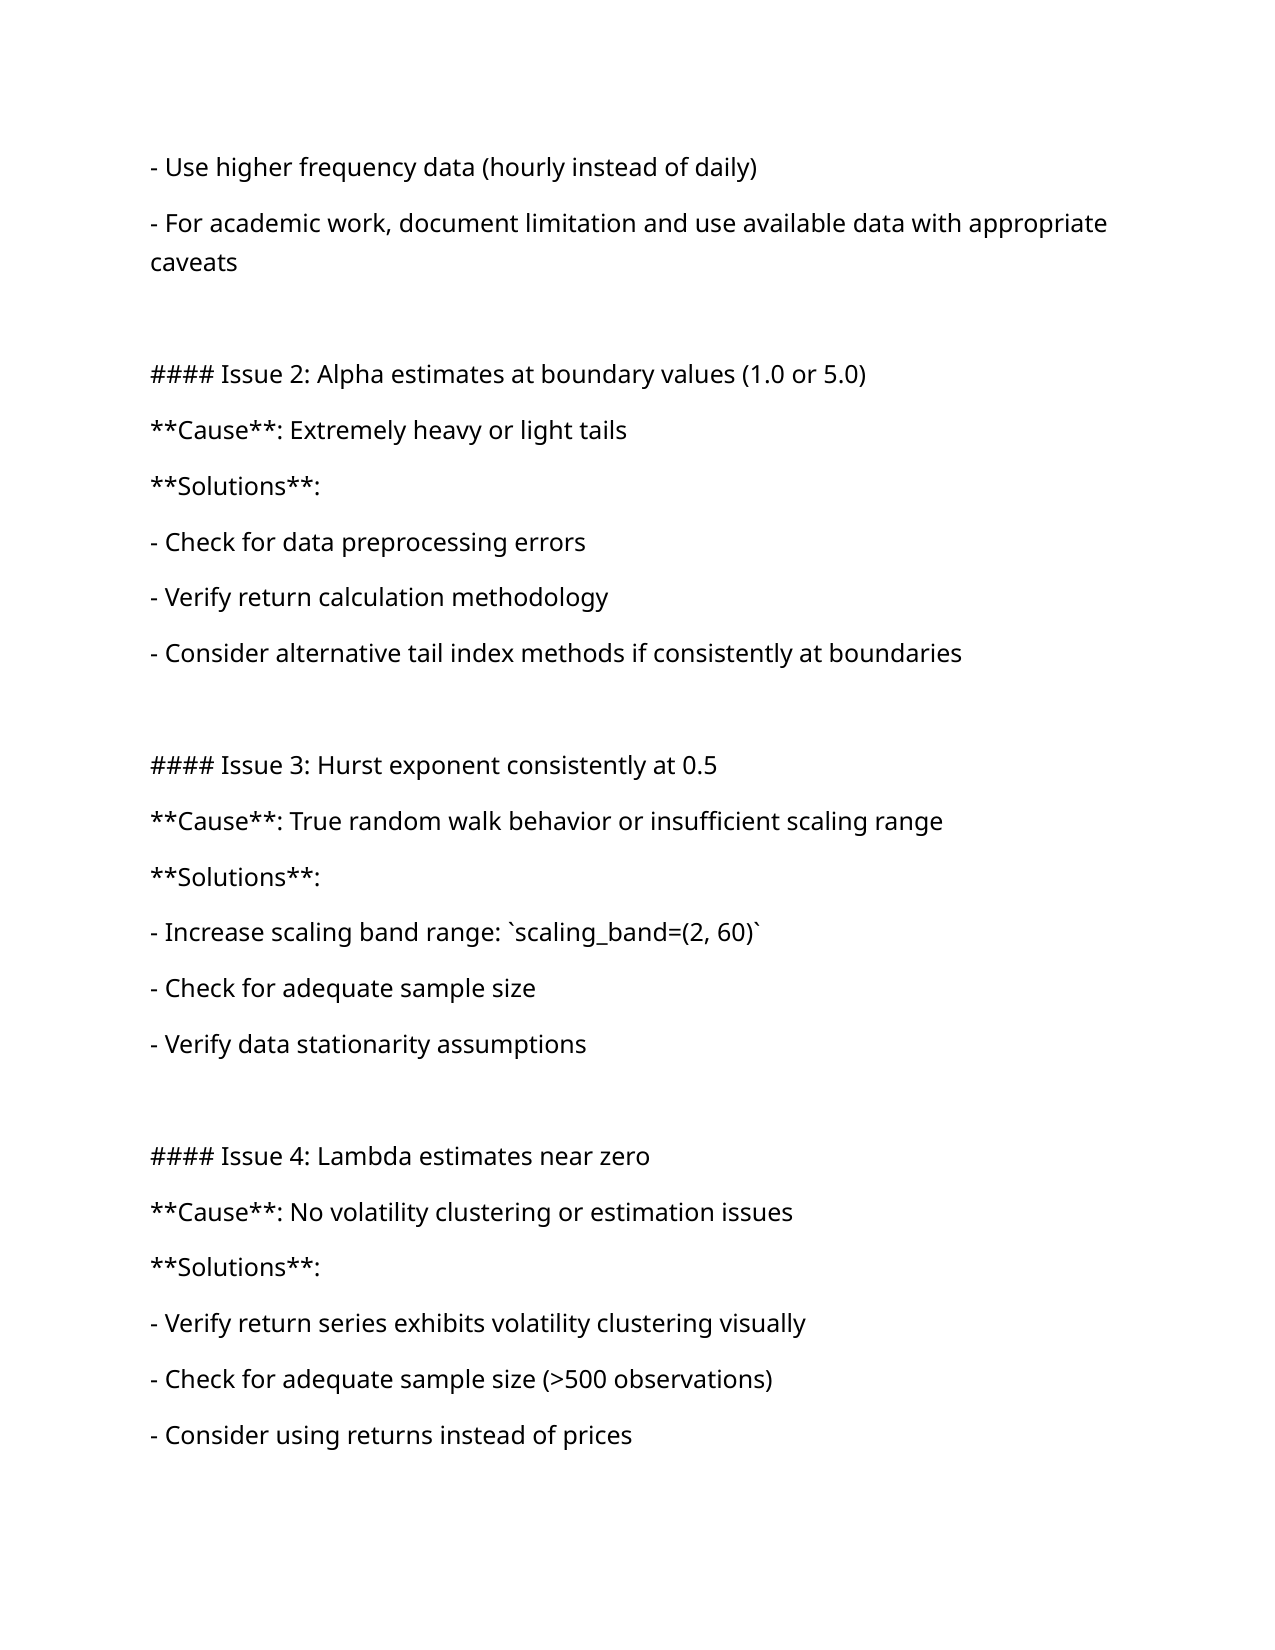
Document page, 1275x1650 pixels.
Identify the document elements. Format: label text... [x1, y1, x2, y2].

text **Solutions**: [150, 468, 1125, 502]
text #### Issue 2: Alpha estimates at boundary values (1.0 or 5.0) [150, 357, 1125, 391]
text #### Issue 4: Lambda estimates near zero [150, 1138, 1125, 1172]
text - Increase scaling band range: `scaling_band=(2, 60)` [150, 915, 1125, 949]
text - Use higher frequency data (hourly instead of daily) [150, 150, 1125, 184]
text **Cause**: No volatility clustering or estimation issues [150, 1194, 1125, 1228]
text - Check for data preprocessing errors [150, 524, 1125, 558]
text - Check for adequate sample size (>500 observations) [150, 1362, 1125, 1396]
text **Solutions**: [150, 1250, 1125, 1284]
text - Check for adequate sample size [150, 971, 1125, 1005]
text **Solutions**: [150, 859, 1125, 893]
text - For academic work, document limitation and use available data with appropriate caveats [150, 206, 1125, 279]
text - Verify return calculation methodology [150, 580, 1125, 614]
text **Cause**: True random walk behavior or insufficient scaling range [150, 803, 1125, 837]
text - Verify data stationarity assumptions [150, 1027, 1125, 1061]
text **Cause**: Extremely heavy or light tails [150, 412, 1125, 447]
text - Consider using returns instead of prices [150, 1417, 1125, 1452]
text - Verify return series exhibits volatility clustering visually [150, 1306, 1125, 1340]
text - Consider alternative tail index methods if consistently at boundaries [150, 636, 1125, 670]
text #### Issue 3: Hurst exponent consistently at 0.5 [150, 747, 1125, 782]
